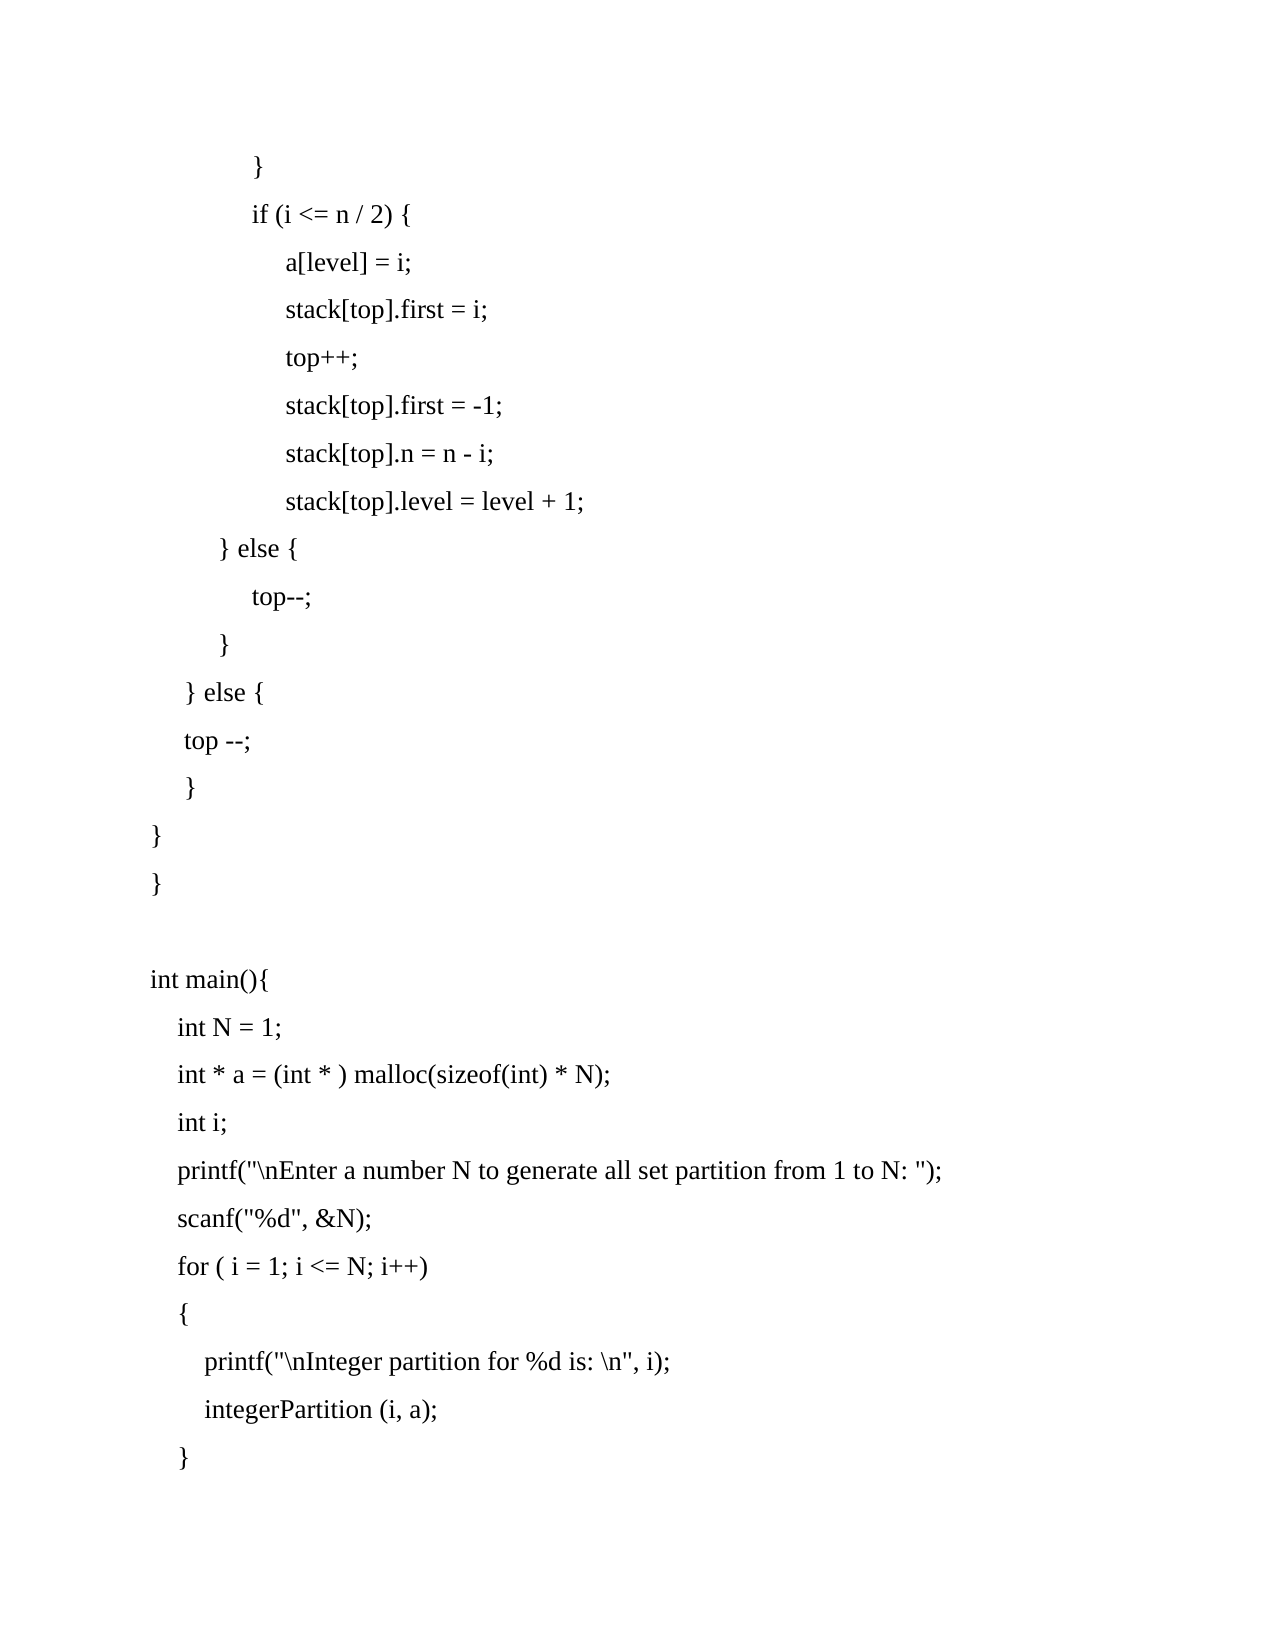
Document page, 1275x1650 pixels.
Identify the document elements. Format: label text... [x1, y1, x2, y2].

text for ( i = 1; i <= N; i++) [150, 1250, 1125, 1281]
text top--; [150, 580, 1125, 611]
text top --; [150, 724, 1125, 755]
text scanf("%d", &N); [150, 1202, 1125, 1233]
text } [150, 819, 1125, 851]
text { [150, 1297, 1125, 1329]
text } [150, 772, 1125, 803]
text printf("\nInteger partition for %d is: \n", i); [150, 1345, 1125, 1376]
text printf("\nEnter a number N to generate all set partition from 1 to N: "); [150, 1154, 1125, 1185]
text int N = 1; [150, 1011, 1125, 1042]
text int i; [150, 1106, 1125, 1137]
text } [150, 628, 1125, 659]
text integerPartition (i, a); [150, 1393, 1125, 1424]
text } [150, 1441, 1125, 1472]
text int main(){ [150, 963, 1125, 994]
text stack[top].level = level + 1; [150, 485, 1125, 516]
text } [150, 150, 1125, 181]
text a[level] = i; [150, 246, 1125, 277]
text } [150, 867, 1125, 898]
text top++; [150, 341, 1125, 372]
text stack[top].first = -1; [150, 389, 1125, 420]
text stack[top].first = i; [150, 293, 1125, 324]
text } else { [150, 532, 1125, 564]
text stack[top].n = n - i; [150, 437, 1125, 468]
text int * a = (int * ) malloc(sizeof(int) * N); [150, 1058, 1125, 1089]
text if (i <= n / 2) { [150, 198, 1125, 229]
text } else { [150, 676, 1125, 707]
